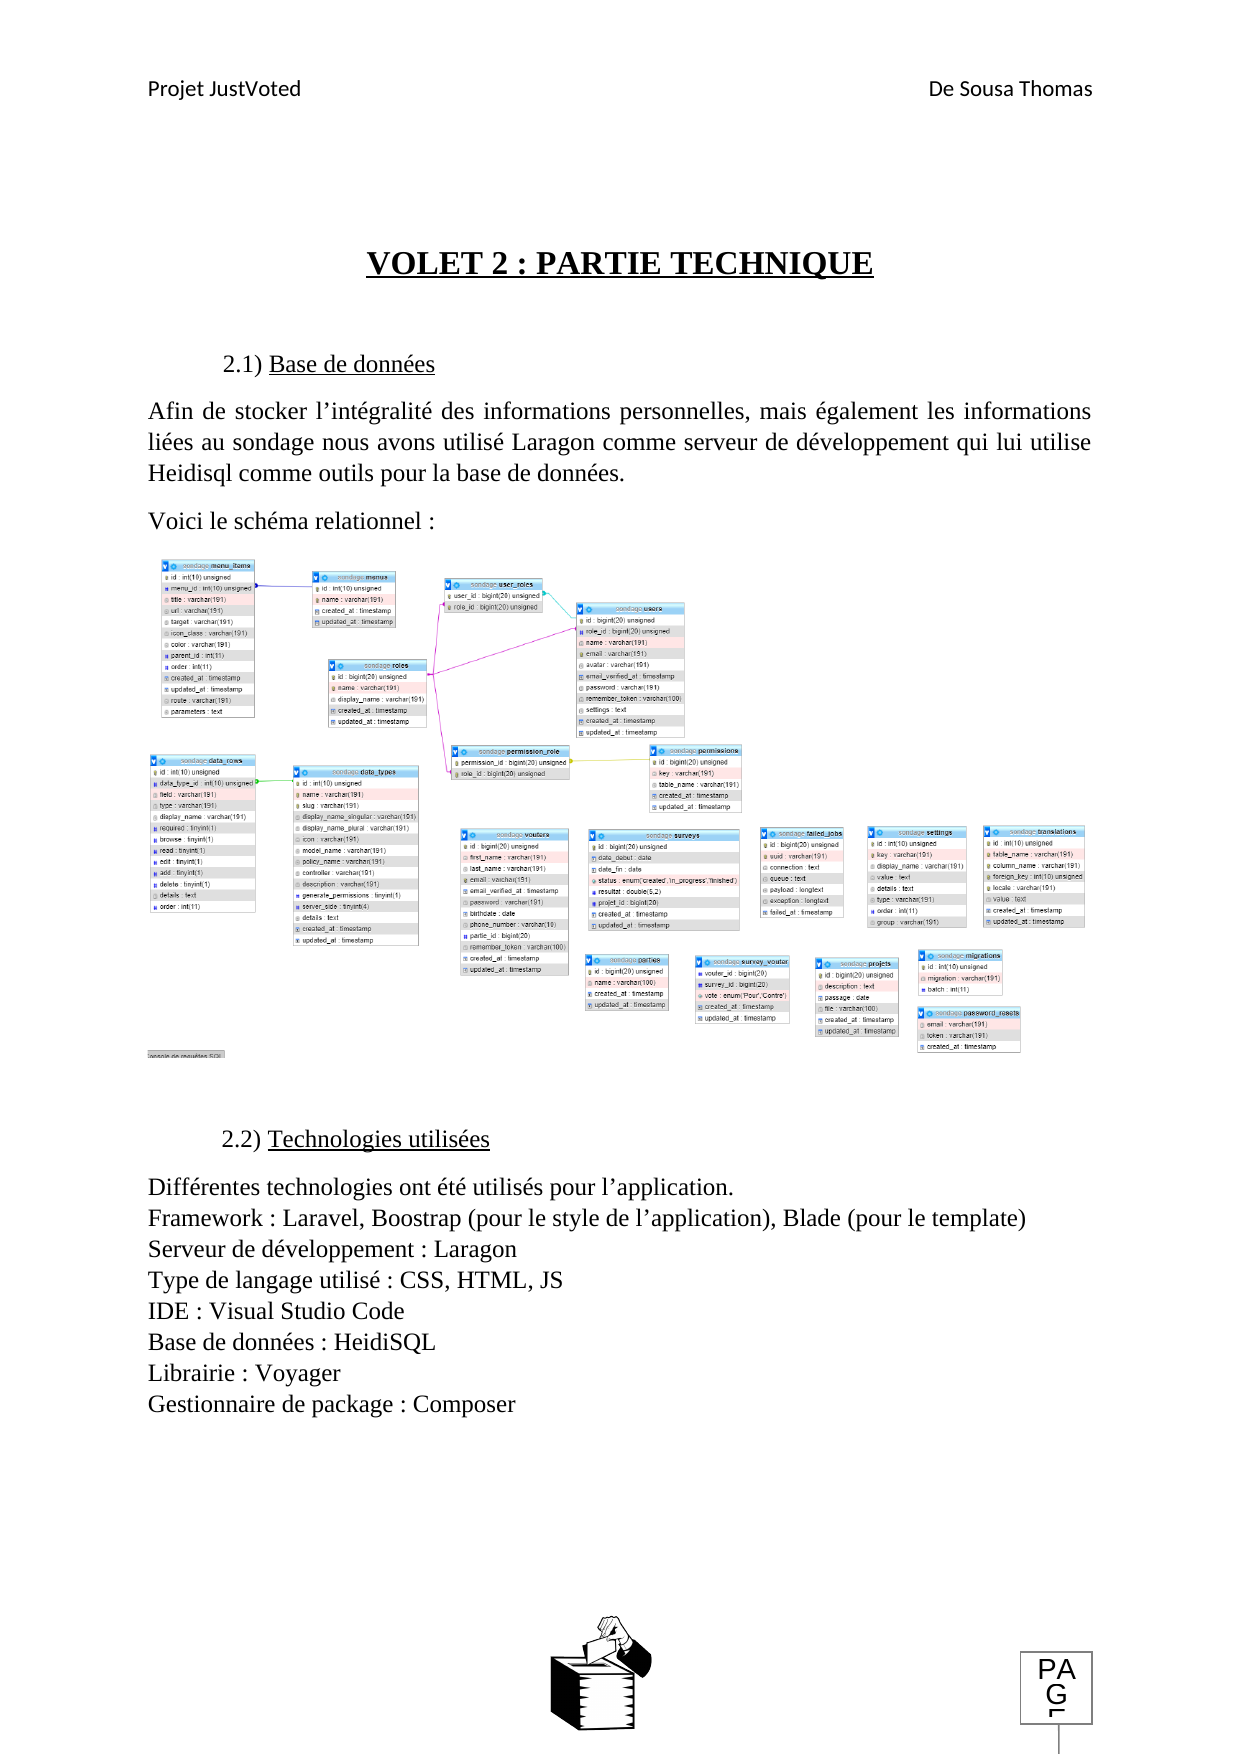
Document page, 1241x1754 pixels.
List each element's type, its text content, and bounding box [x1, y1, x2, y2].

text 2.2) Technologies utilisées [148, 1124, 1093, 1153]
text VOLET 2 : PARTIE TECHNIQUE [148, 243, 1093, 281]
text Afin de stocker l’intégralité des informations personnelles, mais également les informations liées au sondage nous avons utilisé Laragon comme serveur de développement qui lui utilise Heidisql comme outils pour la base de données. [148, 396, 1093, 487]
picture [147, 553, 1093, 1058]
picture [543, 1592, 658, 1754]
text Voici le schéma relationnel : [148, 506, 1093, 535]
text 2.1) Base de données [148, 349, 1093, 377]
text Différentes technologies ont été utilisés pour l’application. Framework : Laravel, Boostrap (pour le style de l’application), Blade (pour le template) Serveur de développement : Laragon Type de langage utilisé : CSS, HTML, JS IDE : Visual Studio Code Base de données : HeidiSQL Librairie : Voyager Gestionnaire de package : Composer [148, 1172, 1093, 1418]
